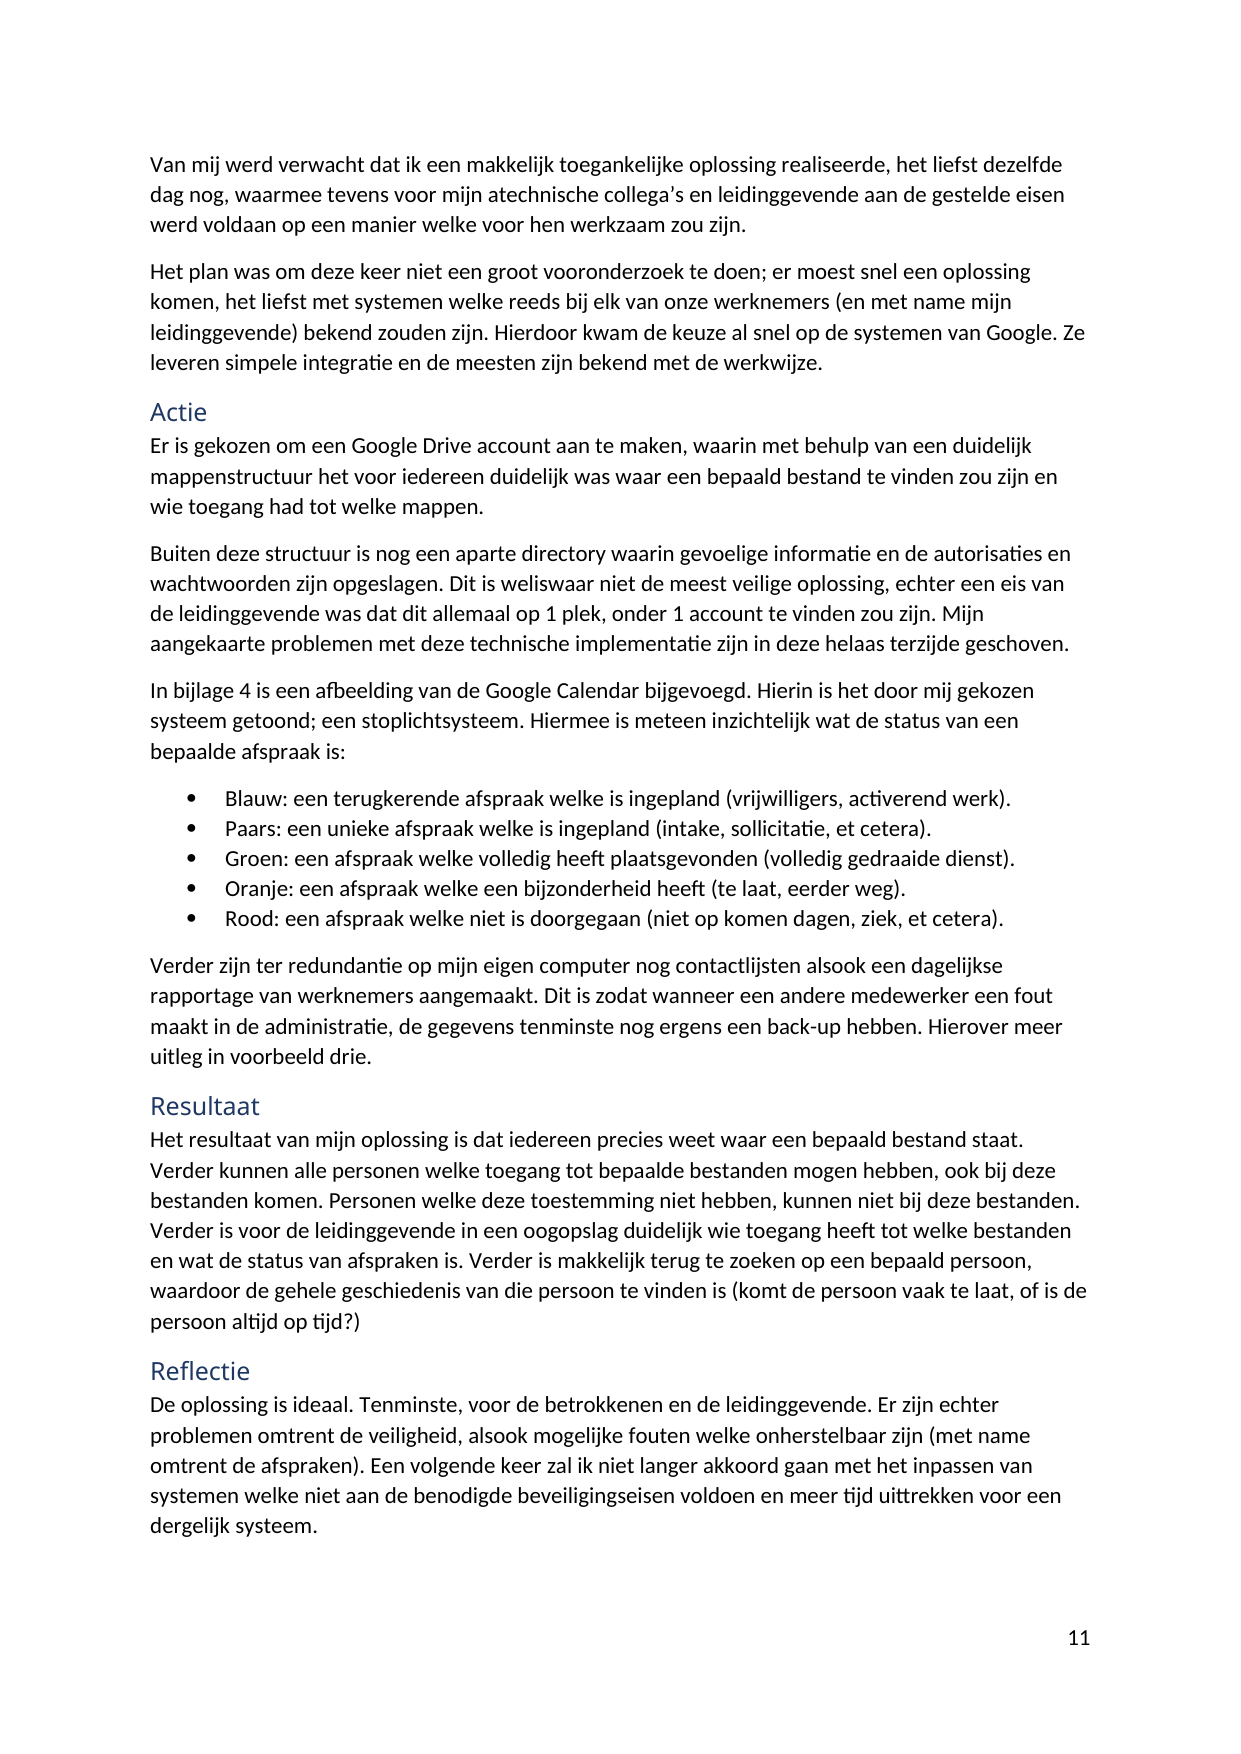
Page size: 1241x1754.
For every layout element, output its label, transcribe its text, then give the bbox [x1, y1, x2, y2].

list Oranje: een afspraak welke een bijzonderheid heeft (te laat, eerder weg). [187, 874, 1090, 902]
text Het plan was om deze keer niet een groot vooronderzoek te doen; er moest snel een oplossing komen, het liefst met systemen welke reeds bij elk van onze werknemers (en met name mijn leidinggevende) bekend zouden zijn. Hierdoor kwam de keuze al snel op de systemen van Google. Ze leveren simpele integratie en de meesten zijn bekend met de werkwijze. [150, 257, 1090, 376]
list Rood: een afspraak welke niet is doorgegaan (niet op komen dagen, ziek, et cetera). [187, 904, 1090, 932]
text Het resultaat van mijn oplossing is dat iedereen precies weet waar een bepaald bestand staat. Verder kunnen alle personen welke toegang tot bepaalde bestanden mogen hebben, ook bij deze bestanden komen. Personen welke deze toestemming niet hebben, kunnen niet bij deze bestanden. Verder is voor de leidinggevende in een oogopslag duidelijk wie toegang heeft tot welke bestanden en wat de status van afspraken is. Verder is makkelijk terug te zoeken op een bepaald persoon, waardoor de gehele geschiedenis van die persoon te vinden is (komt de persoon vaak te laat, of is de persoon altijd op tijd?) [150, 1126, 1090, 1335]
text Verder zijn ter redundantie op mijn eigen computer nog contactlijsten alsook een dagelijkse rapportage van werknemers aangemaakt. Dit is zodat wanneer een andere medewerker een fout maakt in de administratie, de gegevens tenminste nog ergens een back-up hebben. Hierover meer uitleg in voorbeeld drie. [150, 951, 1090, 1070]
text Buiten deze structuur is nog een aparte directory waarin gevoelige informatie en de autorisaties en wachtwoorden zijn opgeslagen. Dit is weliswaar niet de meest veilige oplossing, echter een eis van de leidinggevende was dat dit allemaal op 1 plek, onder 1 account te vinden zou zijn. Mijn aangekaarte problemen met deze technische implementatie zijn in deze helaas terzijde geschoven. [150, 539, 1090, 657]
text De oplossing is ideaal. Tenminste, voor de betrokkenen en de leidinggevende. Er zijn echter problemen omtrent de veiligheid, alsook mogelijke fouten welke onherstelbaar zijn (met name omtrent de afspraken). Een volgende keer zal ik niet langer akkoord gaan met het inpassen van systemen welke niet aan de benodigde beveiligingseisen voldoen en meer tijd uittrekken voor een dergelijk systeem. [150, 1391, 1090, 1539]
list Groen: een afspraak welke volledig heeft plaatsgevonden (volledig gedraaide dienst). [187, 844, 1090, 872]
text In bijlage 4 is een afbeelding van de Google Calendar bijgevoegd. Hierin is het door mij gekozen systeem getoond; een stoplichtsysteem. Hiermee is meteen inzichtelijk wat de status van een bepaalde afspraak is: [150, 676, 1090, 765]
text Van mij werd verwacht dat ik een makkelijk toegankelijke oplossing realiseerde, het liefst dezelfde dag nog, waarmee tevens voor mijn atechnische collega’s en leidinggevende aan de gestelde eisen werd voldaan op een manier welke voor hen werkzaam zou zijn. [150, 150, 1090, 238]
subtitle Reflectie [150, 1354, 1090, 1388]
text Er is gekozen om een Google Drive account aan te maken, waarin met behulp van een duidelijk mappenstructuur het voor iedereen duidelijk was waar een bepaald bestand te vinden zou zijn en wie toegang had tot welke mappen. [150, 432, 1090, 520]
list Blauw: een terugkerende afspraak welke is ingepland (vrijwilligers, activerend werk). [187, 784, 1090, 812]
subtitle Resultaat [150, 1089, 1090, 1123]
list Paars: een unieke afspraak welke is ingepland (intake, sollicitatie, et cetera). [187, 814, 1090, 842]
subtitle Actie [150, 395, 1090, 429]
